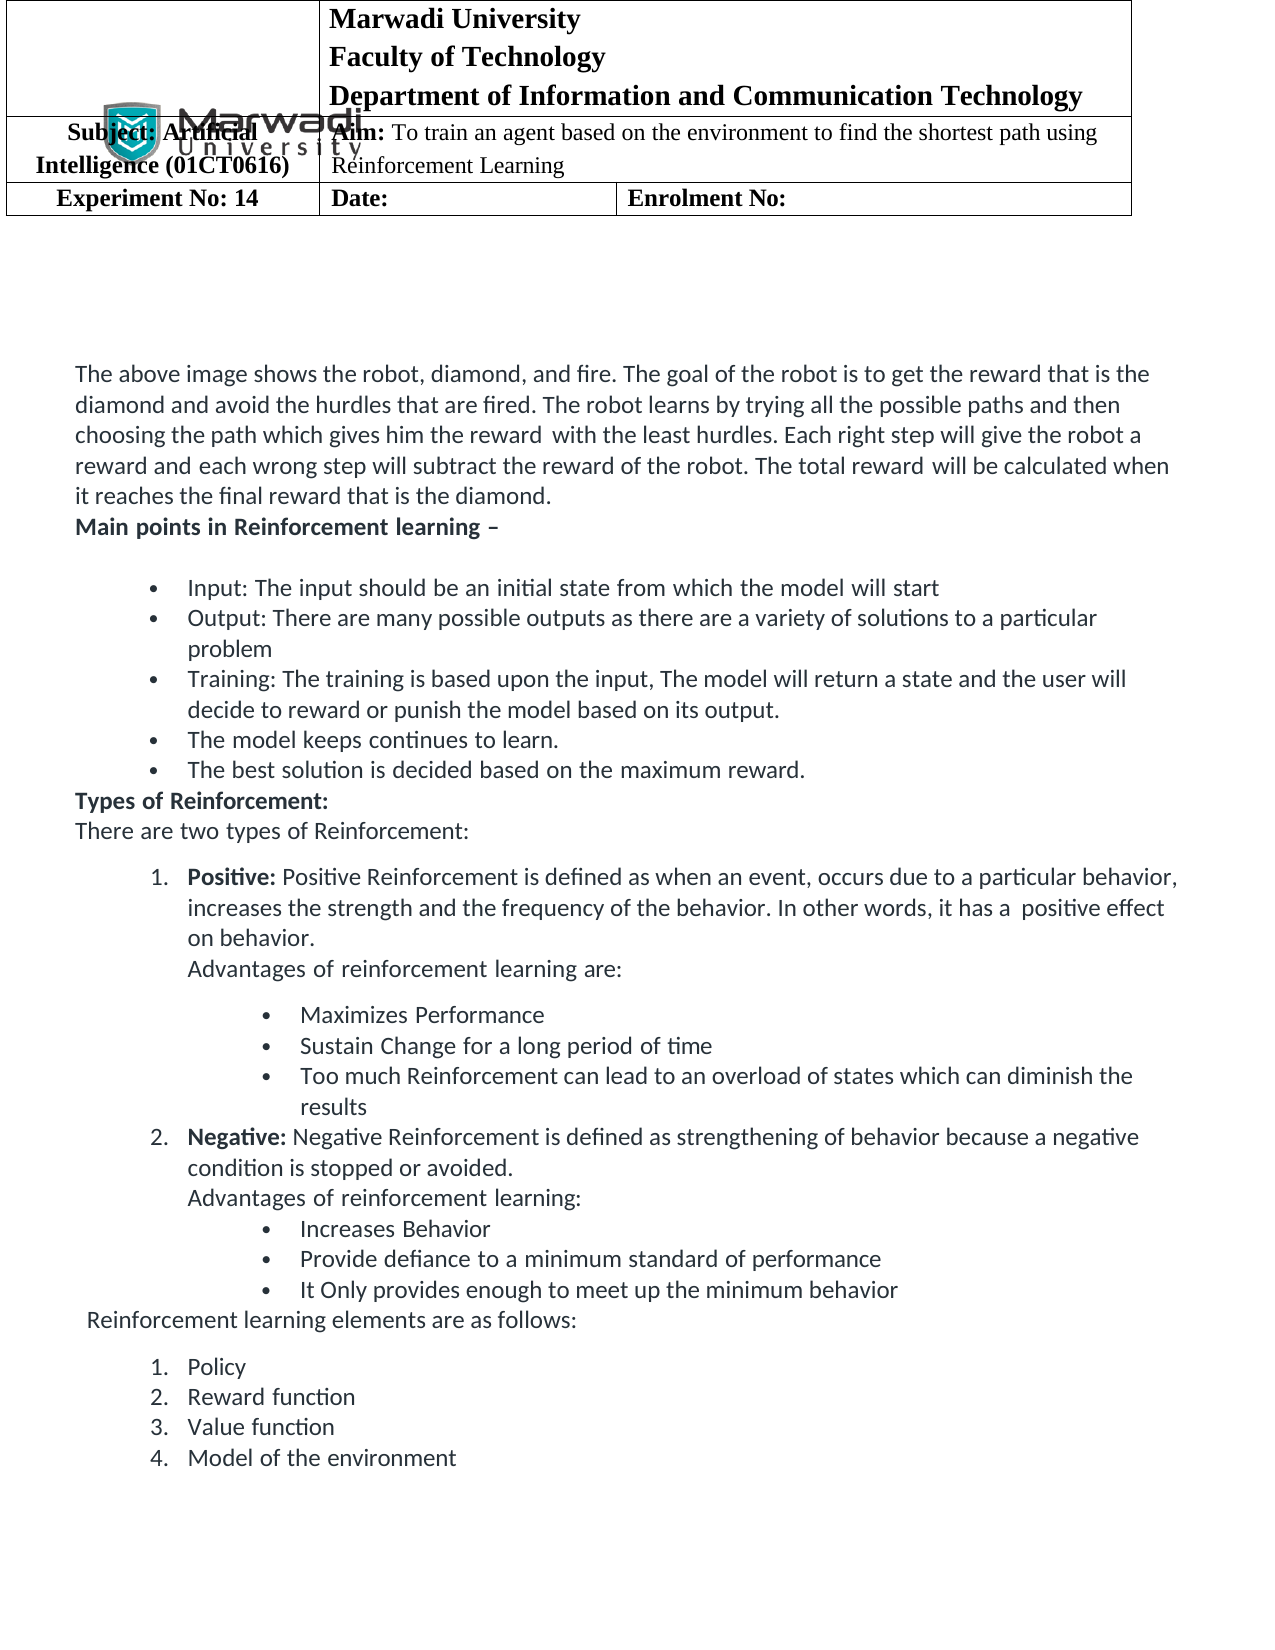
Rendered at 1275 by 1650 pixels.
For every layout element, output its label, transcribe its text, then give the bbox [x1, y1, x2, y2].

list Output: There are many possible outputs as there are a variety of solutions to a particular problem [150, 602, 1115, 663]
list Reward function [150, 1381, 1237, 1411]
subtitle Main points in Reinforcement learning – [75, 511, 1237, 541]
list It Only provides enough to meet up the minimum behavior Reinforcement learning elements are as follows: [87, 1274, 909, 1335]
text Advantages of reinforcement learning: [187, 1182, 1237, 1213]
list Increases Behavior [263, 1213, 1237, 1243]
list The best solution is decided based on the maximum reward. [150, 755, 1237, 785]
text Advantages of reinforcement learning are: [187, 953, 1237, 984]
text The above image shows the robot, diamond, and fire. The goal of the robot is to get the reward that is the diamond and avoid the hurdles that are fired. The robot learns by trying all the possible paths and then choosing the path which gives him the reward with the least hurdles. Each right step will give the robot a reward and each wrong step will subtract the reward of the robot. The total reward will be calculated when it reaches the final reward that is the diamond. [75, 358, 1184, 511]
picture [336, 158, 342, 165]
list Model of the environment [150, 1442, 1237, 1473]
list Negative: Negative Reinforcement is defined as strengthening of behavior because a negative condition is stopped or avoided. [150, 1121, 1158, 1182]
list Positive: Positive Reinforcement is defined as when an event, occurs due to a particular behavior, increases the strength and the frequency of the behavior. In other words, it has a positive effect on behavior. [150, 861, 1198, 953]
list Too much Reinforcement can lead to an overload of states which can diminish the results [263, 1060, 1149, 1121]
list Training: The training is based upon the input, The model will return a state and the user will decide to reward or punish the model based on its output. [150, 663, 1145, 724]
subtitle Types of Reinforcement: [75, 785, 1237, 816]
picture [320, 117, 361, 166]
picture [103, 102, 319, 116]
list Sustain Change for a long period of time [263, 1030, 1237, 1060]
list Policy [150, 1351, 1237, 1381]
text There are two types of Reinforcement: [75, 816, 1237, 846]
list Maximizes Performance [263, 999, 1237, 1030]
picture [320, 102, 361, 116]
picture [103, 117, 319, 166]
list Provide defiance to a minimum standard of performance [263, 1243, 1237, 1274]
list The model keeps continues to learn. [150, 724, 1237, 755]
list Value function [150, 1411, 1237, 1442]
list Input: The input should be an initial state from which the model will start [150, 572, 1237, 602]
